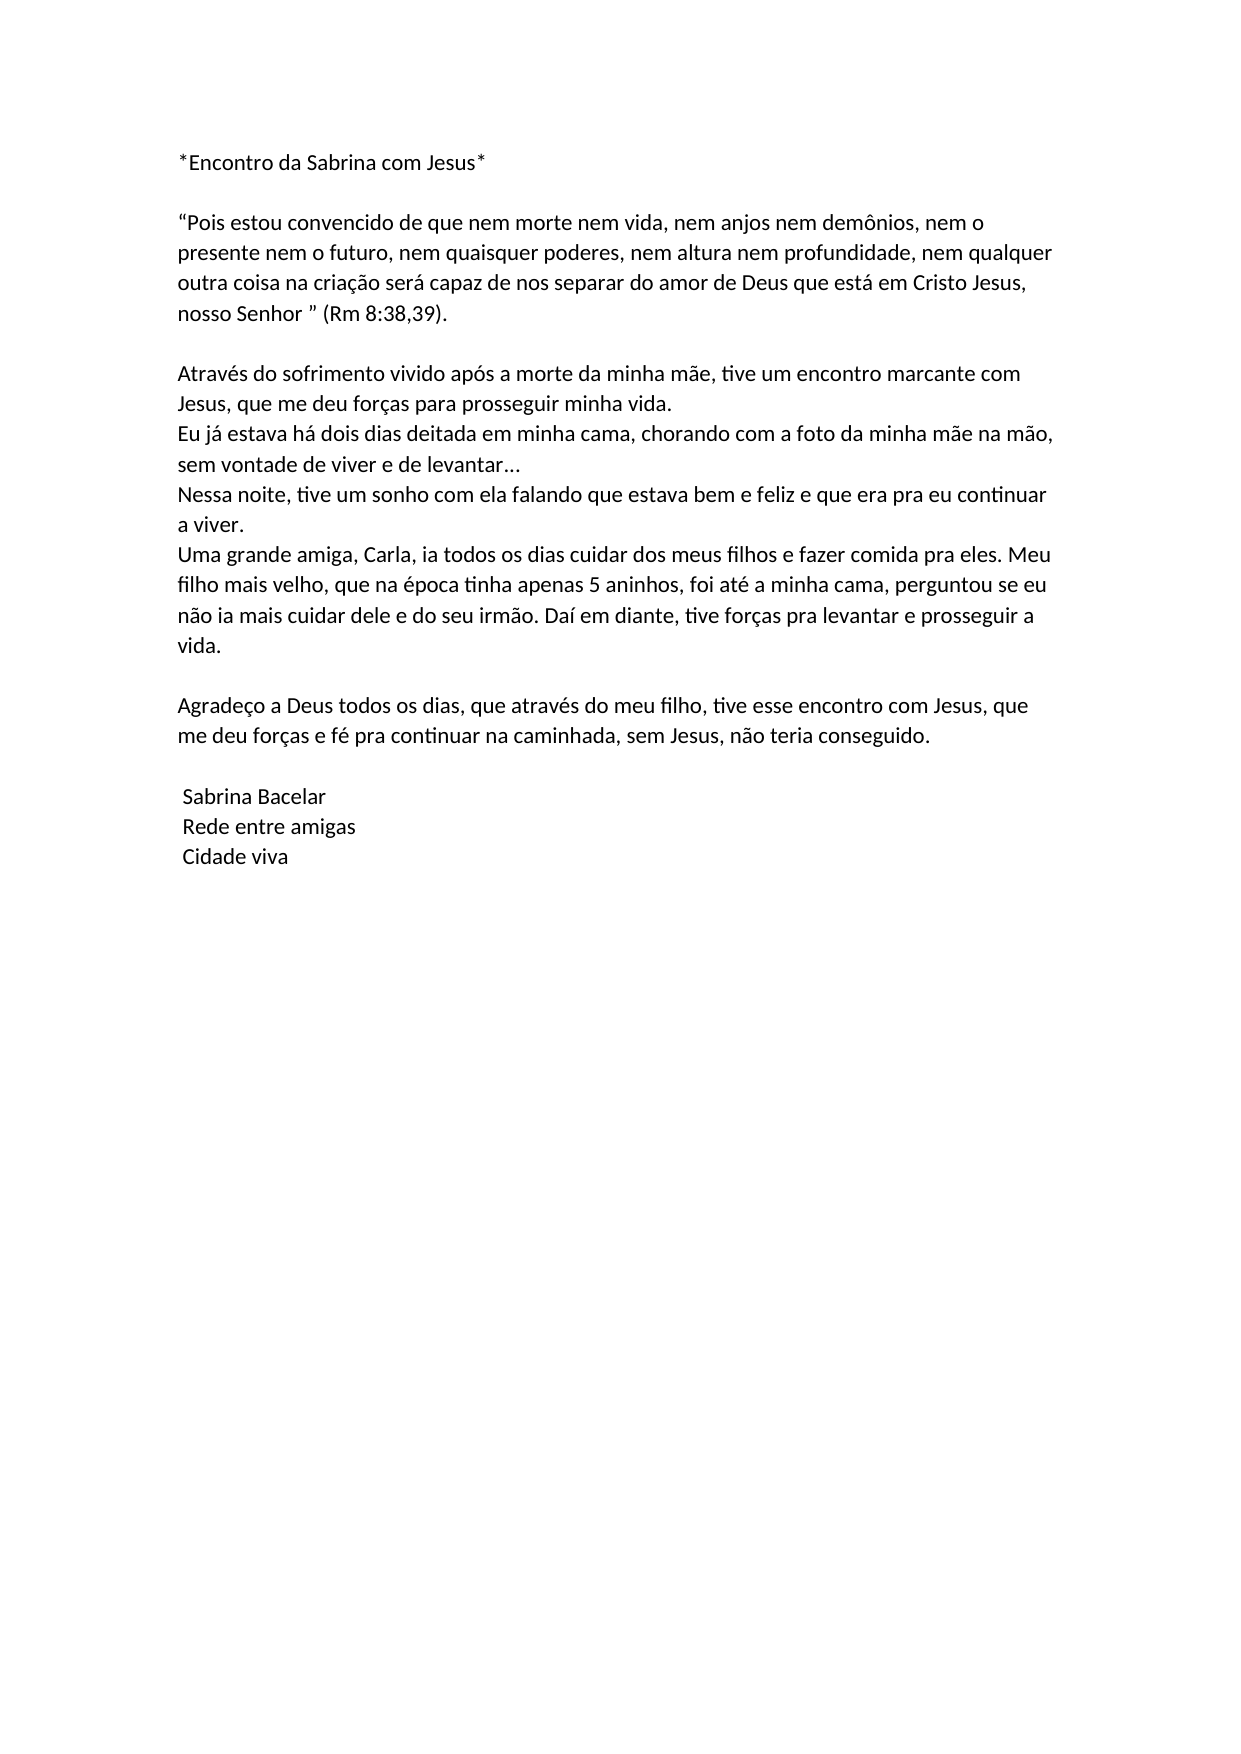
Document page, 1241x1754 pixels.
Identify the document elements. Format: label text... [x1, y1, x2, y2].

text *Encontro da Sabrina com Jesus* “Pois estou convencido de que nem morte nem vida, nem anjos nem demônios, nem o presente nem o futuro, nem quaisquer poderes, nem altura nem profundidade, nem qualquer outra coisa na criação será capaz de nos separar do amor de Deus que está em Cristo Jesus, nosso Senhor ” (Rm 8:38,39). Através do sofrimento vivido após a morte da minha mãe, tive um encontro marcante com Jesus, que me deu forças para prosseguir minha vida. Eu já estava há dois dias deitada em minha cama, chorando com a foto da minha mãe na mão, sem vontade de viver e de levantar... Nessa noite, tive um sonho com ela falando que estava bem e feliz e que era pra eu continuar a viver. Uma grande amiga, Carla, ia todos os dias cuidar dos meus filhos e fazer comida pra eles. Meu filho mais velho, que na época tinha apenas 5 aninhos, foi até a minha cama, perguntou se eu não ia mais cuidar dele e do seu irmão. Daí em diante, tive forças pra levantar e prosseguir a vida. Agradeço a Deus todos os dias, que através do meu filho, tive esse encontro com Jesus, que me deu forças e fé pra continuar na caminhada, sem Jesus, não teria conseguido. Sabrina Bacelar Rede entre amigas Cidade viva [177, 148, 1063, 870]
